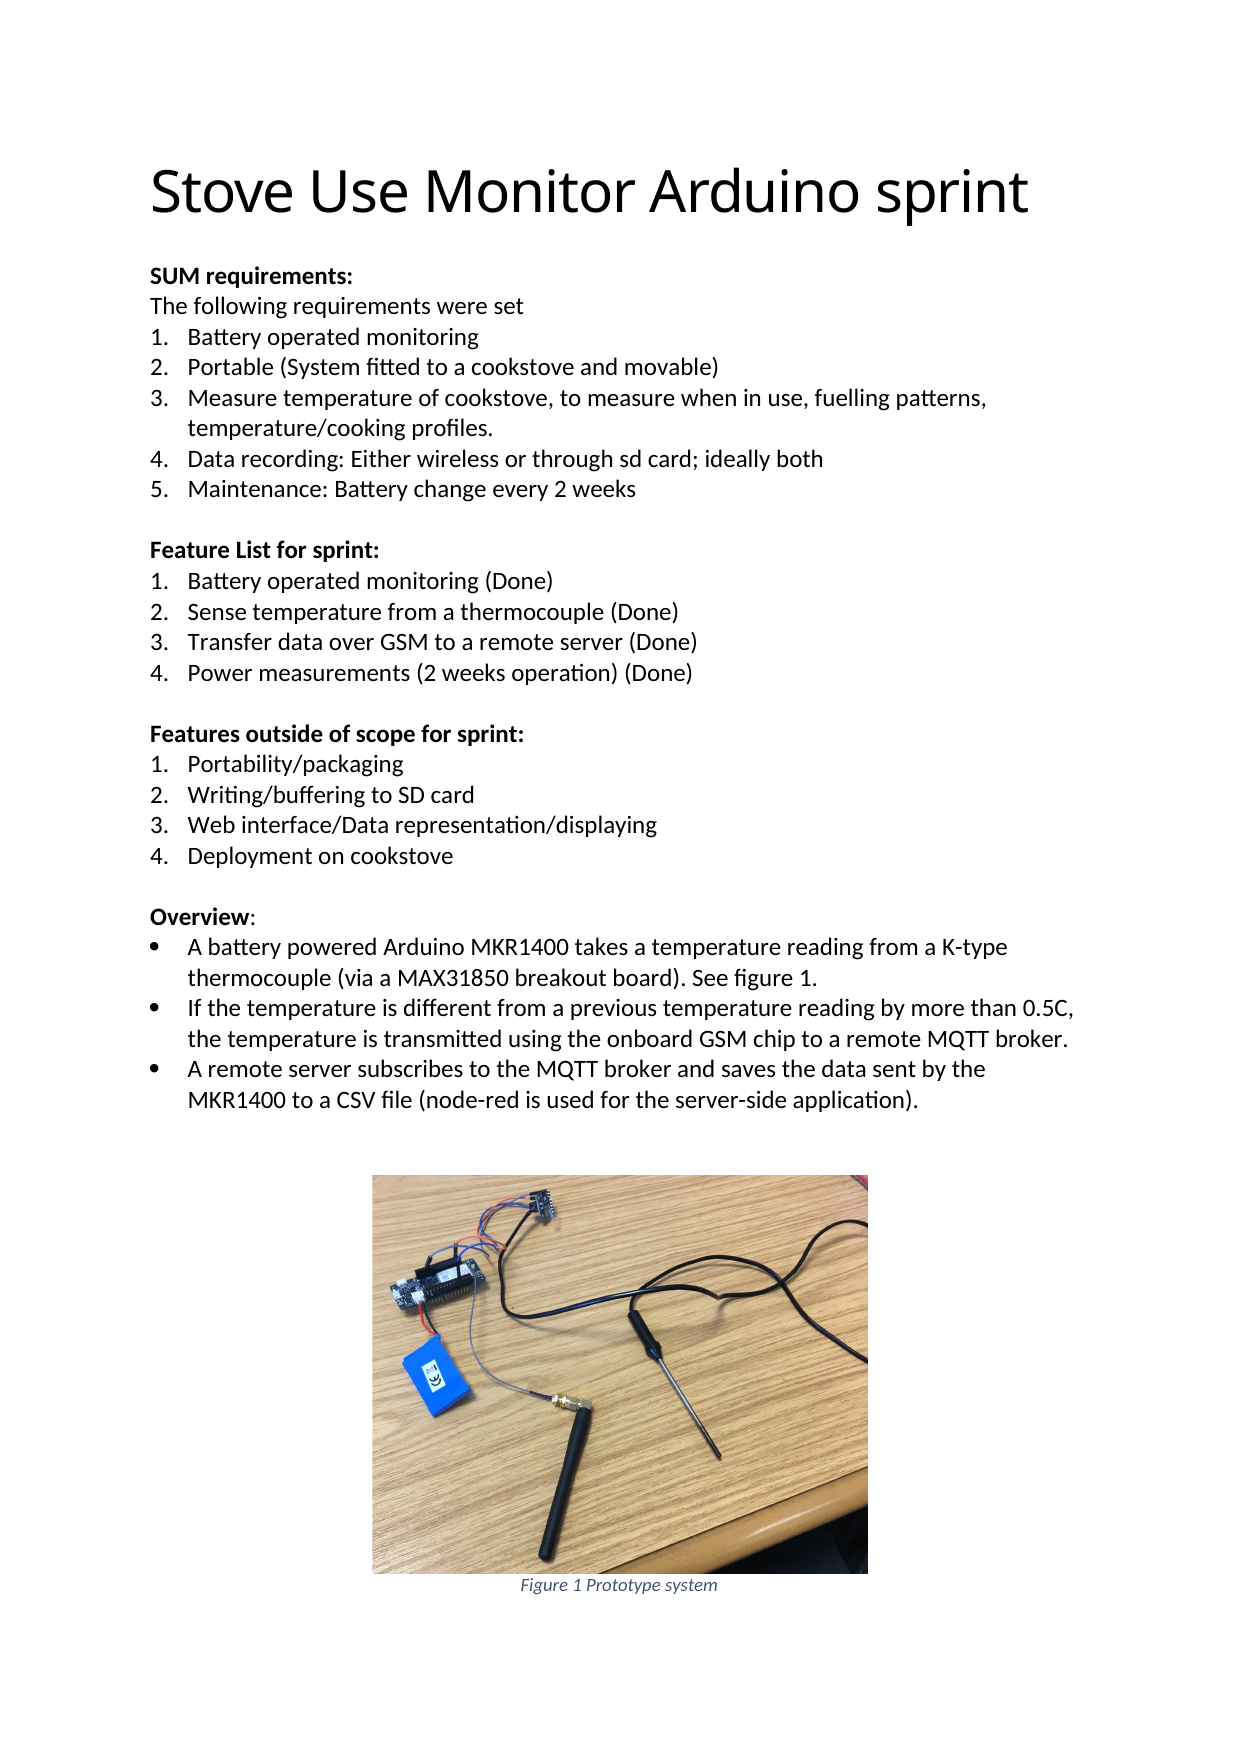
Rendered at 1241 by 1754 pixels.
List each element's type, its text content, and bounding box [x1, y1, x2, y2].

list Battery operated monitoring [150, 321, 1090, 352]
text Overview: [150, 901, 1090, 931]
list Portable (System fitted to a cookstove and movable) [150, 352, 1090, 382]
list Measure temperature of cookstove, to measure when in use, fuelling patterns, temperature/cooking profiles. [150, 382, 1090, 443]
list If the temperature is different from a previous temperature reading by more than 0.5C, the temperature is transmitted using the onboard GSM chip to a remote MQTT broker. [150, 992, 1090, 1053]
list Power measurements (2 weeks operation) (Done) [150, 657, 1090, 687]
list A remote server subscribes to the MQTT broker and saves the data sent by the MKR1400 to a CSV file (node-red is used for the server-side application). [150, 1053, 1090, 1114]
list A battery powered Arduino MKR1400 takes a temperature reading from a K-type thermocouple (via a MAX31850 breakout board). See figure 1. [150, 931, 1090, 992]
list Maintenance: Battery change every 2 weeks [150, 474, 1090, 504]
text Features outside of scope for sprint: [150, 718, 1090, 748]
text Feature List for sprint: [150, 535, 1090, 565]
title Stove Use Monitor Arduino sprint [150, 150, 1090, 229]
text Figure 1 Prototype system [150, 1573, 1090, 1596]
list Deployment on cookstove [150, 840, 1090, 870]
picture [372, 1175, 868, 1574]
list Data recording: Either wireless or through sd card; ideally both [150, 443, 1090, 474]
list Battery operated monitoring (Done) [150, 565, 1090, 596]
list Web interface/Data representation/displaying [150, 809, 1090, 840]
list Transfer data over GSM to a remote server (Done) [150, 626, 1090, 657]
text SUM requirements: [150, 260, 1090, 291]
list Sense temperature from a thermocouple (Done) [150, 596, 1090, 626]
list Portability/packaging [150, 748, 1090, 779]
text The following requirements were set [150, 291, 1090, 321]
list Writing/buffering to SD card [150, 779, 1090, 809]
